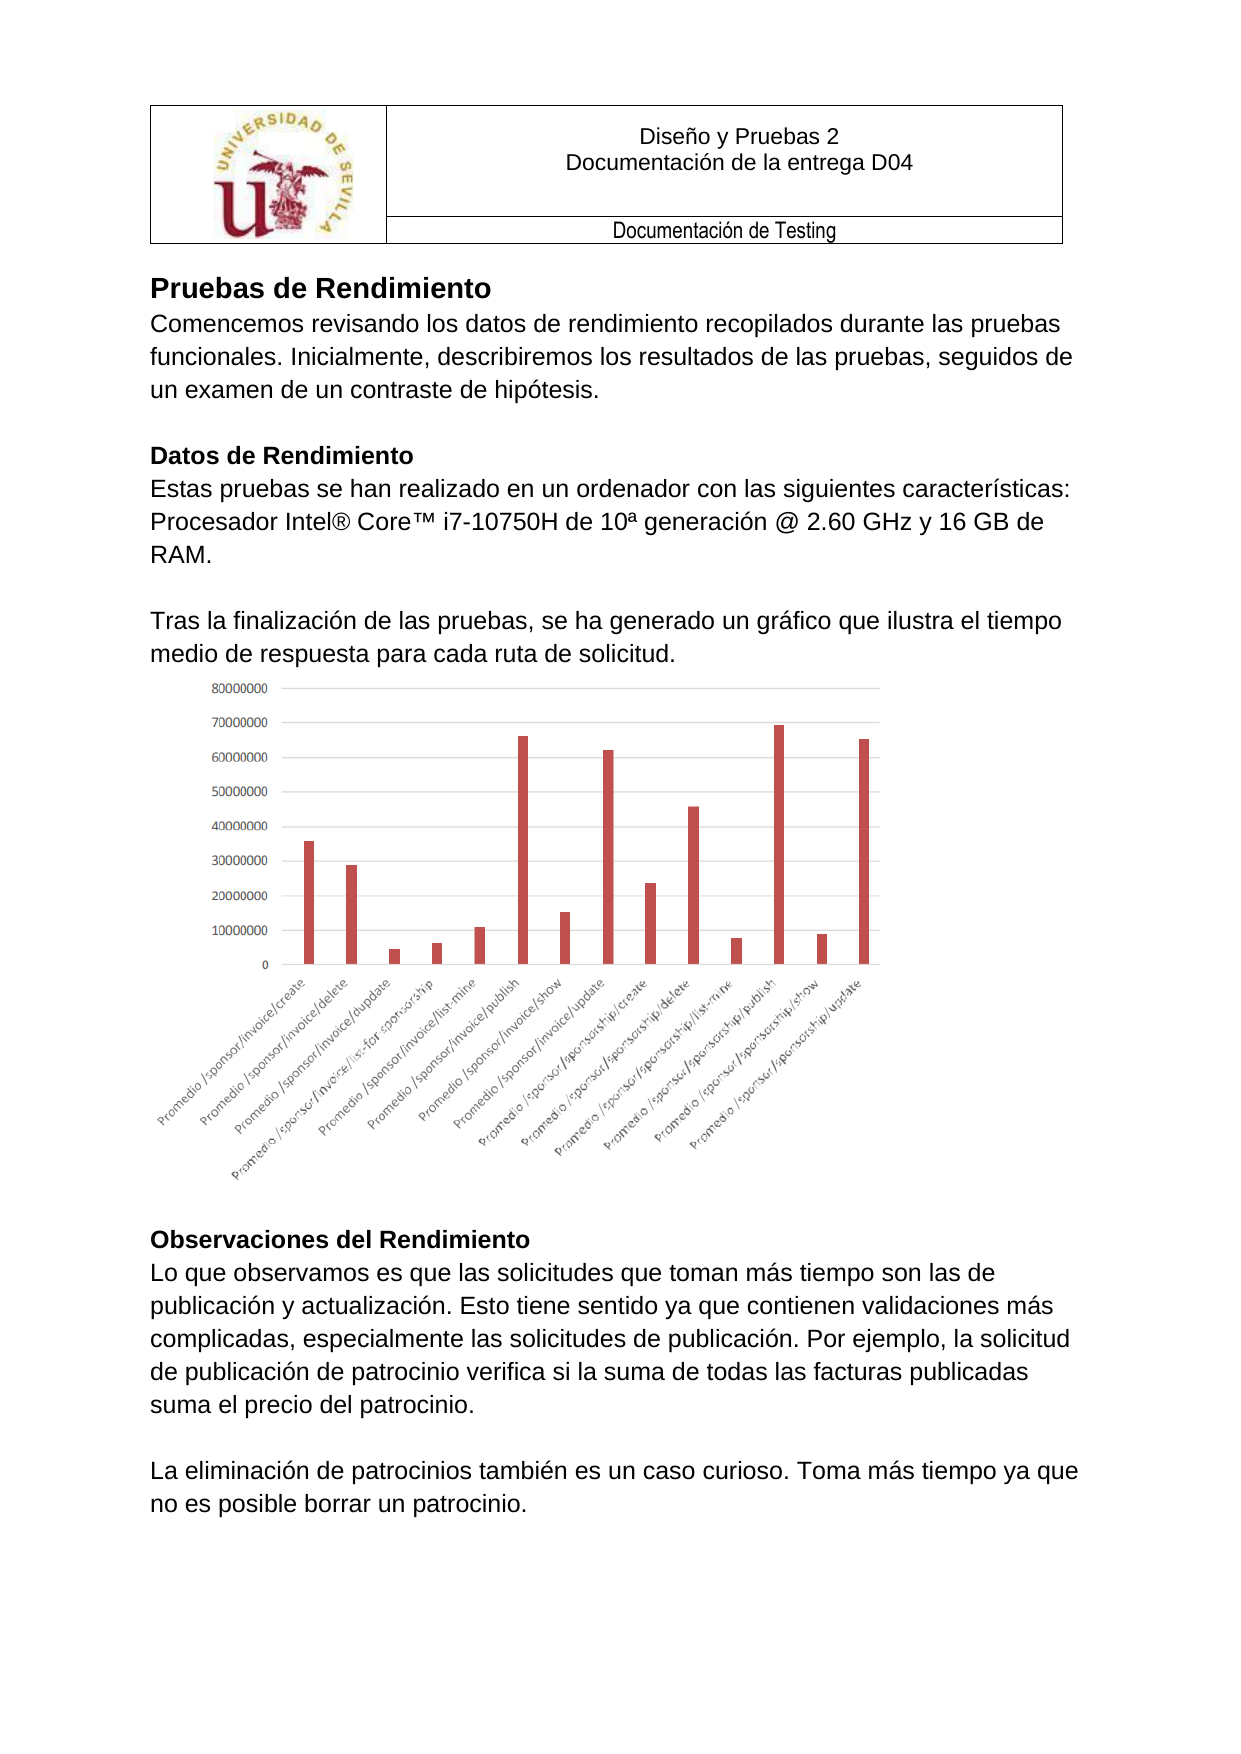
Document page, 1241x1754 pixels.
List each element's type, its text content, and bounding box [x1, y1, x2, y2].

text Observaciones del Rendimiento [150, 1225, 1090, 1253]
text Comencemos revisando los datos de rendimiento recopilados durante las pruebas funcionales. Inicialmente, describiremos los resultados de las pruebas, seguidos de un examen de un contraste de hipótesis. [150, 309, 1090, 404]
picture [213, 110, 354, 239]
picture [150, 672, 892, 1188]
text La eliminación de patrocinios también es un caso curioso. Toma más tiempo ya que no es posible borrar un patrocinio. [150, 1456, 1090, 1518]
text Pruebas de Rendimiento [150, 271, 1090, 304]
text Estas pruebas se han realizado en un ordenador con las siguientes características: Procesador Intel® Core™ i7-10750H de 10ª generación @ 2.60 GHz y 16 GB de RAM. [150, 474, 1090, 569]
text Lo que observamos es que las solicitudes que toman más tiempo son las de publicación y actualización. Esto tiene sentido ya que contienen validaciones más complicadas, especialmente las solicitudes de publicación. Por ejemplo, la solicitud de publicación de patrocinio verifica si la suma de todas las facturas publicadas suma el precio del patrocinio. [150, 1258, 1090, 1418]
text Datos de Rendimiento [150, 441, 1090, 470]
text Tras la finalización de las pruebas, se ha generado un gráfico que ilustra el tiempo medio de respuesta para cada ruta de solicitud. [150, 606, 1090, 668]
